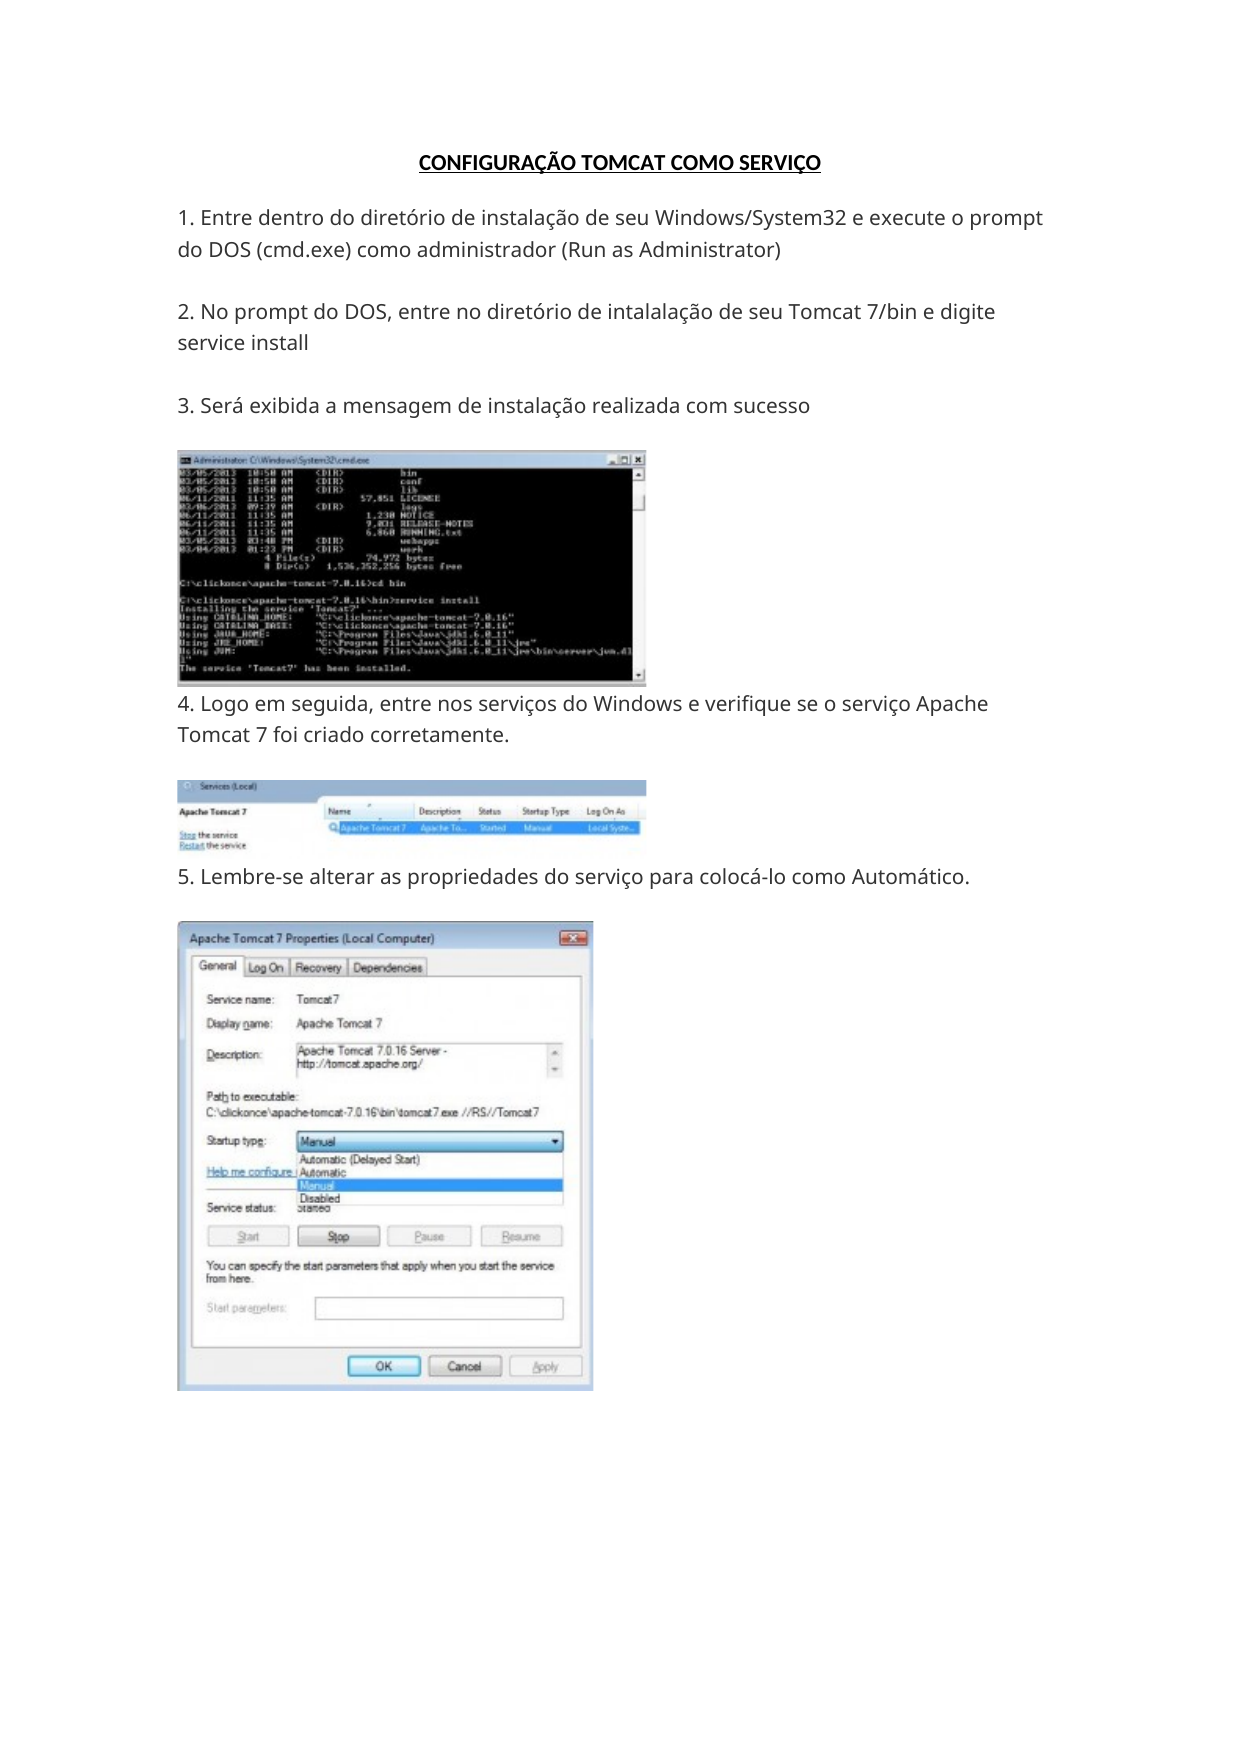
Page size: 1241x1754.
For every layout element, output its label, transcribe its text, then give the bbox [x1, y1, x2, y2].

picture [177, 450, 647, 687]
text 2. No prompt do DOS, entre no diretório de intalalação de seu Tomcat 7/bin e digite service install [177, 294, 1063, 357]
text 4. Logo em seguida, entre nos serviços do Windows e verifique se o serviço Apache Tomcat 7 foi criado corretamente. [177, 686, 1063, 749]
picture [177, 921, 594, 1391]
text 1. Entre dentro do diretório de instalação de seu Windows/System32 e execute o prompt do DOS (cmd.exe) como administrador (Run as Administrator) [177, 201, 1063, 263]
text CONFIGURAÇÃO TOMCAT COMO SERVIÇO [177, 148, 1063, 176]
text 3. Será exibida a mensagem de instalação realizada com sucesso [177, 388, 1063, 419]
text 5. Lembre-se alterar as propriedades do serviço para colocá-lo como Automático. [177, 859, 1063, 890]
picture [177, 780, 647, 859]
